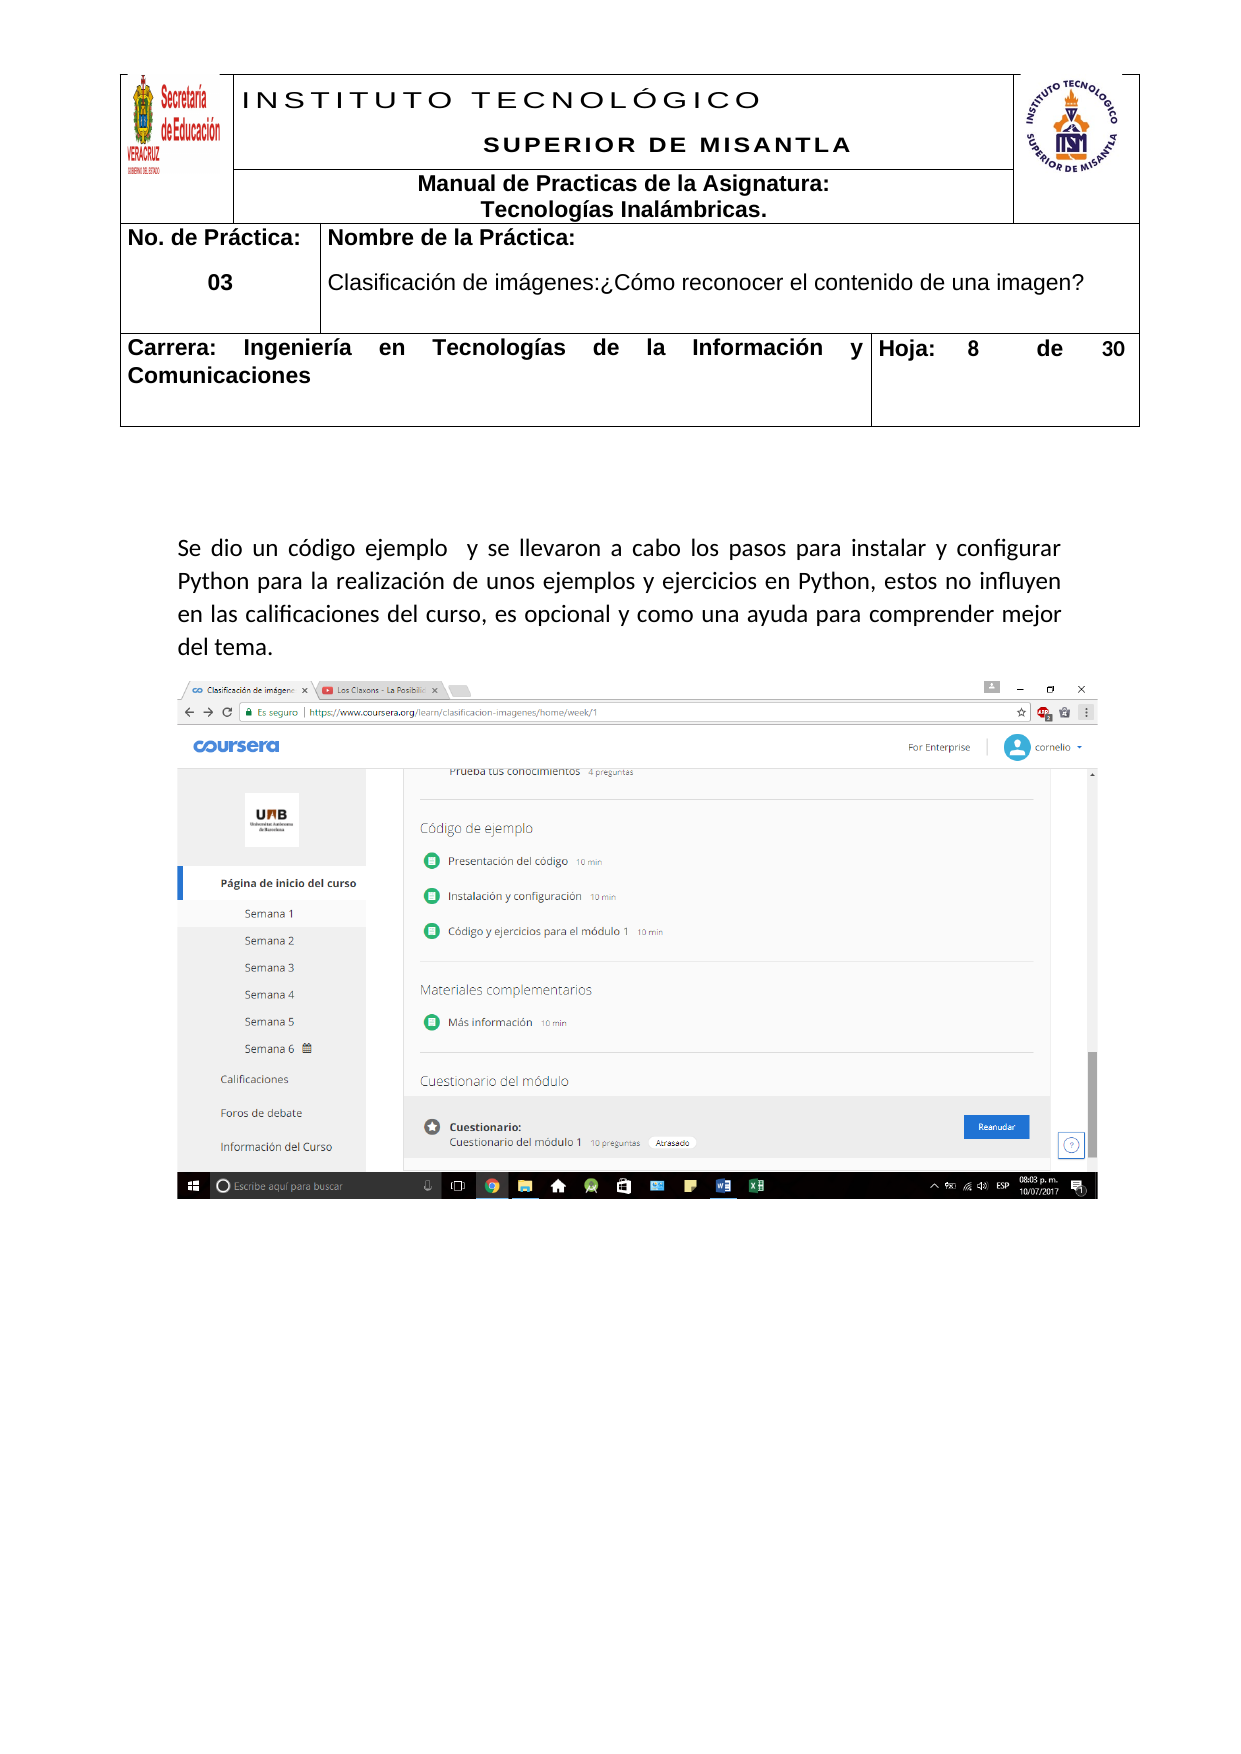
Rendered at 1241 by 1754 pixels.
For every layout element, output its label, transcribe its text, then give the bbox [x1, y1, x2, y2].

picture [127, 74, 220, 174]
picture [177, 681, 1098, 1199]
picture [1020, 74, 1123, 178]
text Se dio un código ejemplo y se llevaron a cabo los pasos para instalar y configurar Python para la realización de unos ejemplos y ejercicios en Python, estos no influyen en las calificaciones del curso, es opcional y como una ayuda para comprender mejor del tema. [177, 533, 1063, 662]
